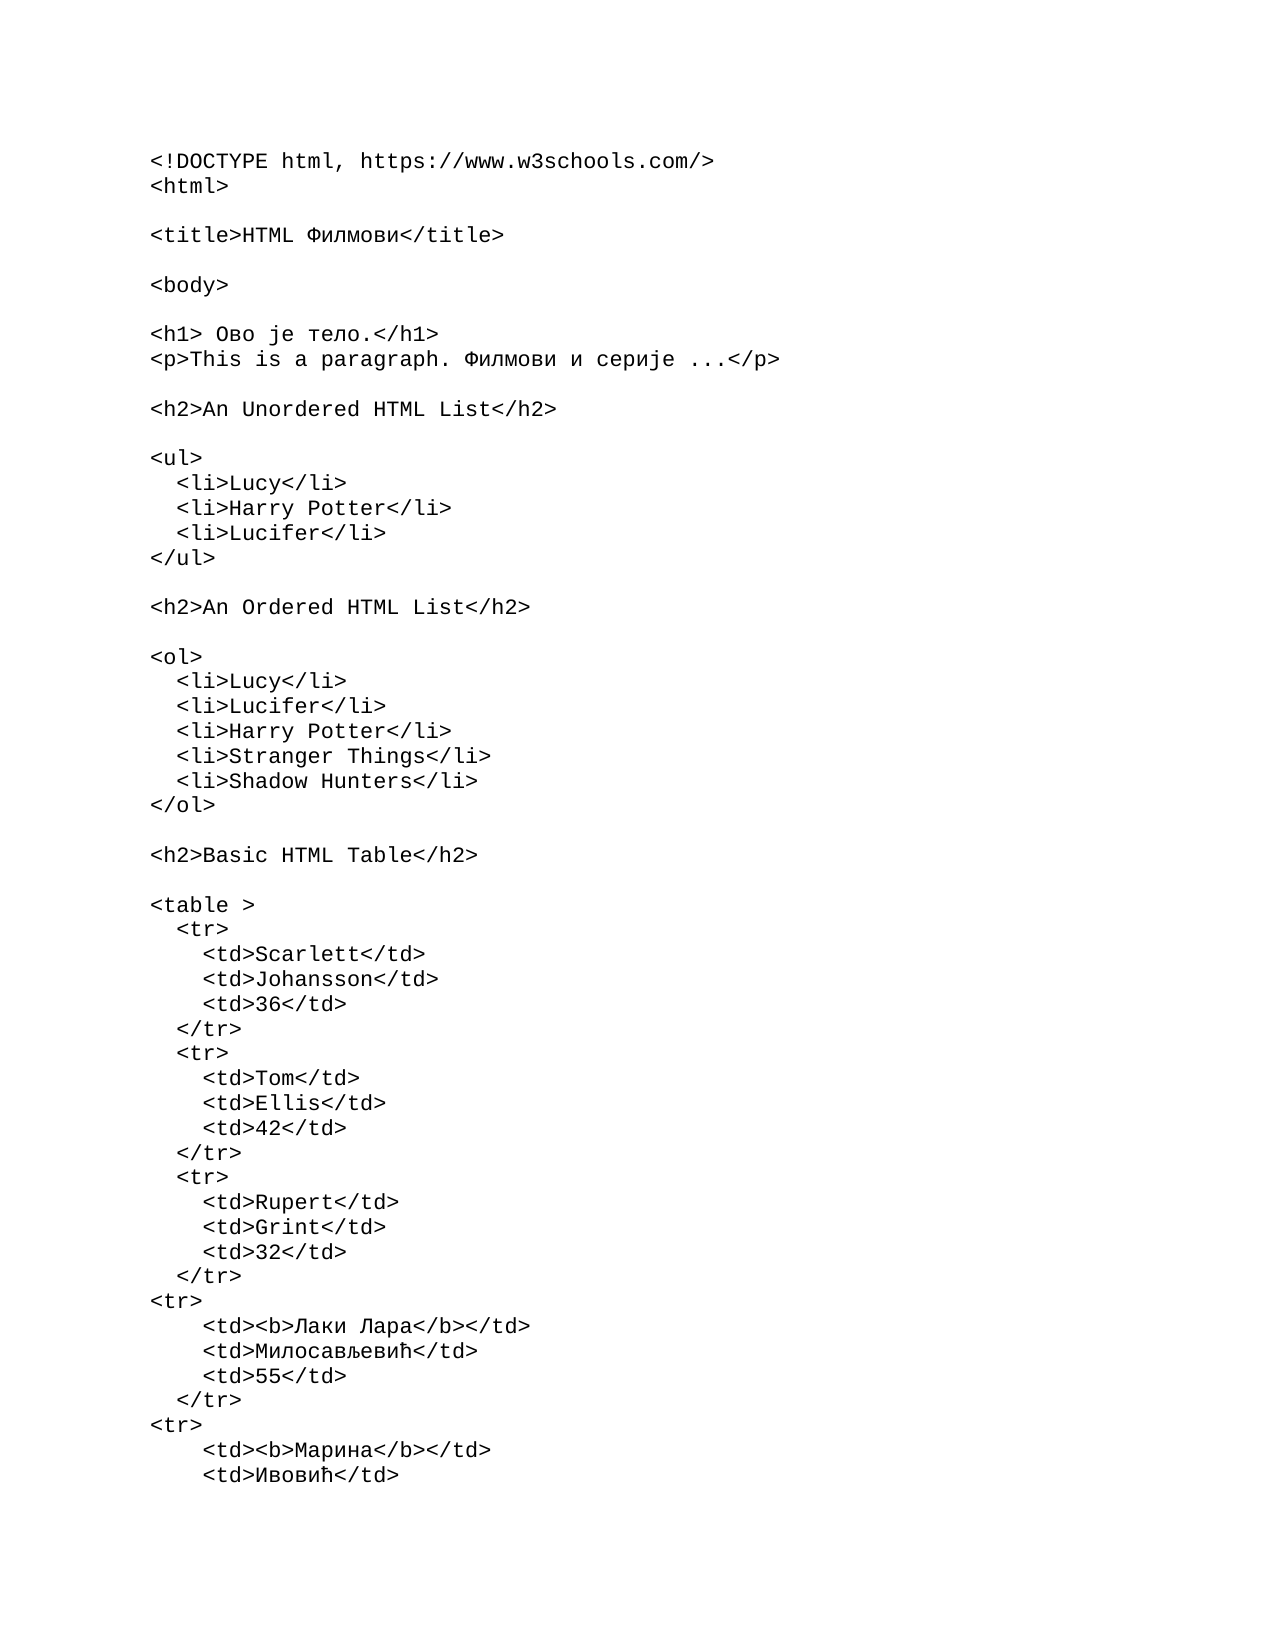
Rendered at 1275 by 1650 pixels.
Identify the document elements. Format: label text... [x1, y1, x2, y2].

text <td>36</td> [150, 993, 1125, 1018]
text <li>Lucy</li> [150, 671, 1125, 695]
text <title>HTML Филмови</title> [150, 224, 1125, 249]
text <tr> [150, 1166, 1125, 1191]
text <td>Rupert</td> [150, 1191, 1125, 1216]
text <li>Shadow Hunters</li> [150, 770, 1125, 794]
text <body> [150, 274, 1125, 299]
text <td>Scarlett</td> [150, 943, 1125, 968]
text <td><b>Марина</b></td> [150, 1439, 1125, 1464]
text <td>Милосављевић</td> [150, 1340, 1125, 1365]
text <h2>An Unordered HTML List</h2> [150, 398, 1125, 423]
text <td>42</td> [150, 1117, 1125, 1142]
text <td>Grint</td> [150, 1216, 1125, 1241]
text <td>Ellis</td> [150, 1092, 1125, 1117]
text <table > [150, 894, 1125, 918]
text <tr> [150, 918, 1125, 943]
text <h2>An Ordered HTML List</h2> [150, 596, 1125, 621]
text <h1> Ово је тело.</h1> [150, 323, 1125, 348]
text <tr> [150, 1290, 1125, 1315]
text <p>This is a paragraph. Филмови и серије ...</p> [150, 348, 1125, 373]
text <li>Harry Potter</li> [150, 497, 1125, 522]
text <li>Harry Potter</li> [150, 720, 1125, 745]
text <td>32</td> [150, 1241, 1125, 1266]
text </ul> [150, 547, 1125, 571]
text <td><b>Лаки Лара</b></td> [150, 1315, 1125, 1340]
text <li>Lucifer</li> [150, 522, 1125, 547]
text <td>55</td> [150, 1365, 1125, 1389]
text <li>Lucy</li> [150, 472, 1125, 497]
text <html> [150, 175, 1125, 199]
text </ol> [150, 794, 1125, 819]
text <ol> [150, 646, 1125, 671]
text </tr> [150, 1142, 1125, 1166]
text <td>Ивовић</td> [150, 1464, 1125, 1489]
text <td>Tom</td> [150, 1067, 1125, 1092]
text <li>Stranger Things</li> [150, 745, 1125, 770]
text </tr> [150, 1266, 1125, 1290]
text <tr> [150, 1414, 1125, 1439]
text <ul> [150, 447, 1125, 472]
text </tr> [150, 1018, 1125, 1042]
text </tr> [150, 1389, 1125, 1414]
text <!DOCTYPE html, https://www.w3schools.com/> [150, 150, 1125, 175]
text <li>Lucifer</li> [150, 695, 1125, 720]
text <td>Johansson</td> [150, 968, 1125, 993]
text <tr> [150, 1042, 1125, 1067]
text <h2>Basic HTML Table</h2> [150, 844, 1125, 869]
